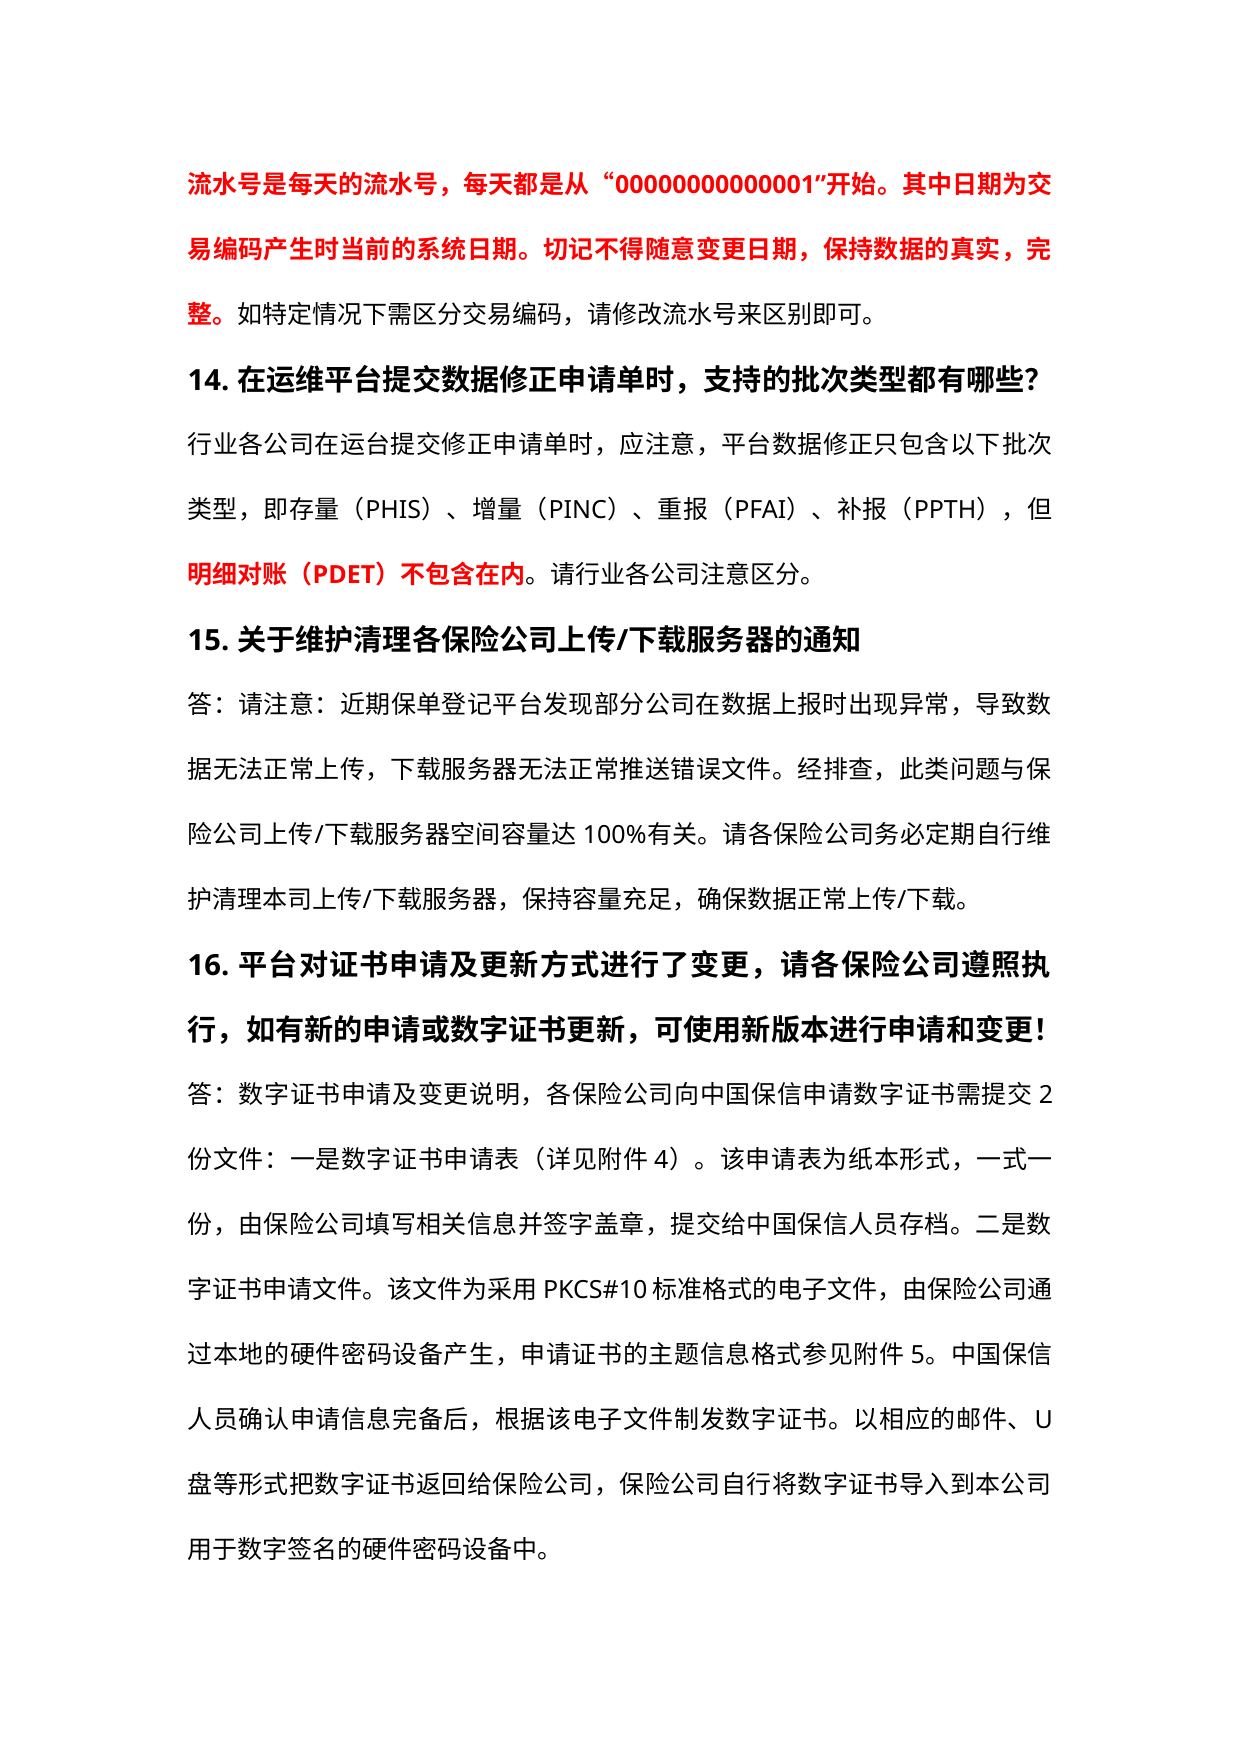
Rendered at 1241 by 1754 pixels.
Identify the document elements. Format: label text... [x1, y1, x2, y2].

subtitle 16. 平台对证书申请及更新方式进行了变更，请各保险公司遵照执行，如有新的申请或数字证书更新，可使用新版本进行申请和变更！ [187, 930, 1053, 1060]
subtitle 15. 关于维护清理各保险公司上传/下载服务器的通知 [187, 605, 1053, 670]
text 答：请注意：近期保单登记平台发现部分公司在数据上报时出现异常，导致数据无法正常上传，下载服务器无法正常推送错误文件。经排查，此类问题与保险公司上传/下载服务器空间容量达100%有关。请各保险公司务必定期自行维护清理本司上传/下载服务器，保持容量充足，确保数据正常上传/下载。 [187, 670, 1053, 930]
subtitle 14. 在运维平台提交数据修正申请单时，支持的批次类型都有哪些？ [187, 345, 1053, 410]
text 行业各公司在运台提交修正申请单时，应注意，平台数据修正只包含以下批次类型，即存量（PHIS）、增量（PINC）、重报（PFAI）、补报（PPTH），但明细对账（PDET）不包含在内。请行业各公司注意区分。 [187, 410, 1053, 605]
text 答：数字证书申请及变更说明，各保险公司向中国保信申请数字证书需提交2份文件：一是数字证书申请表（详见附件4）。该申请表为纸本形式，一式一份，由保险公司填写相关信息并签字盖章，提交给中国保信人员存档。二是数字证书申请文件。该文件为采用PKCS#10标准格式的电子文件，由保险公司通过本地的硬件密码设备产生，申请证书的主题信息格式参见附件5。中国保信人员确认申请信息完备后，根据该电子文件制发数字证书。以相应的邮件、U盘等形式把数字证书返回给保险公司，保险公司自行将数字证书导入到本公司用于数字签名的硬件密码设备中。 [187, 1060, 1053, 1580]
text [187, 150, 1053, 345]
